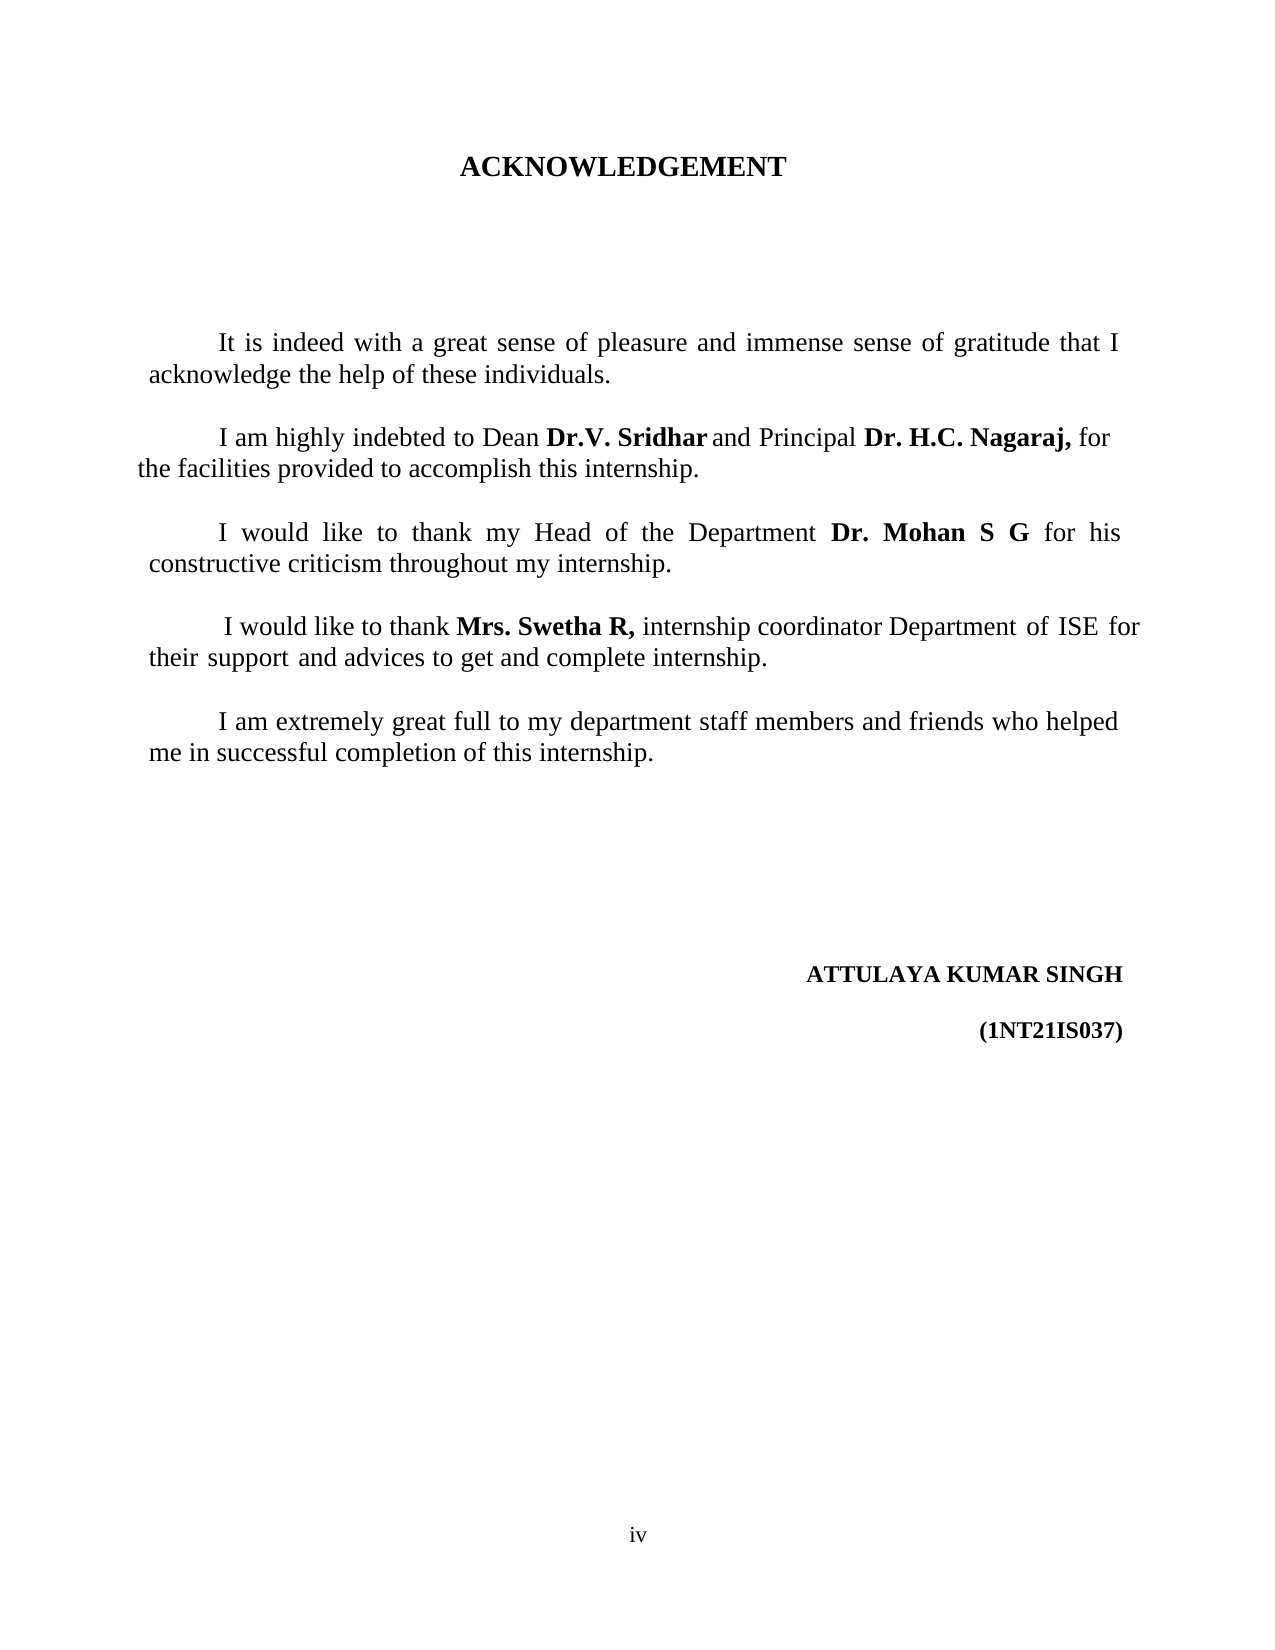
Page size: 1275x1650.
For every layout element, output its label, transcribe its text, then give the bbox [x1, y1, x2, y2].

text It is indeed with a great sense of pleasure and immense sense of gratitude that I acknowledge the help of these individuals. [148, 327, 1121, 389]
text (1NT21IS037) [137, 1016, 1123, 1044]
text I would like to thank Mrs. Swetha R, internship coordinator Department of ISE for their support and advices to get and complete internship. [148, 610, 1142, 672]
text I am highly indebted to Dean Dr.V. Sridhar and Principal Dr. H.C. Nagaraj, for the facilities provided to accomplish this internship. [137, 421, 1142, 483]
text I am extremely great full to my department staff members and friends who helped me in successful completion of this internship. [148, 705, 1120, 767]
subtitle ACKNOWLEDGEMENT [140, 149, 1107, 183]
text ATTULAYA KUMAR SINGH [137, 960, 1123, 988]
text I would like to thank my Head of the Department Dr. Mohan S G for his constructive criticism throughout my internship. [148, 516, 1121, 578]
